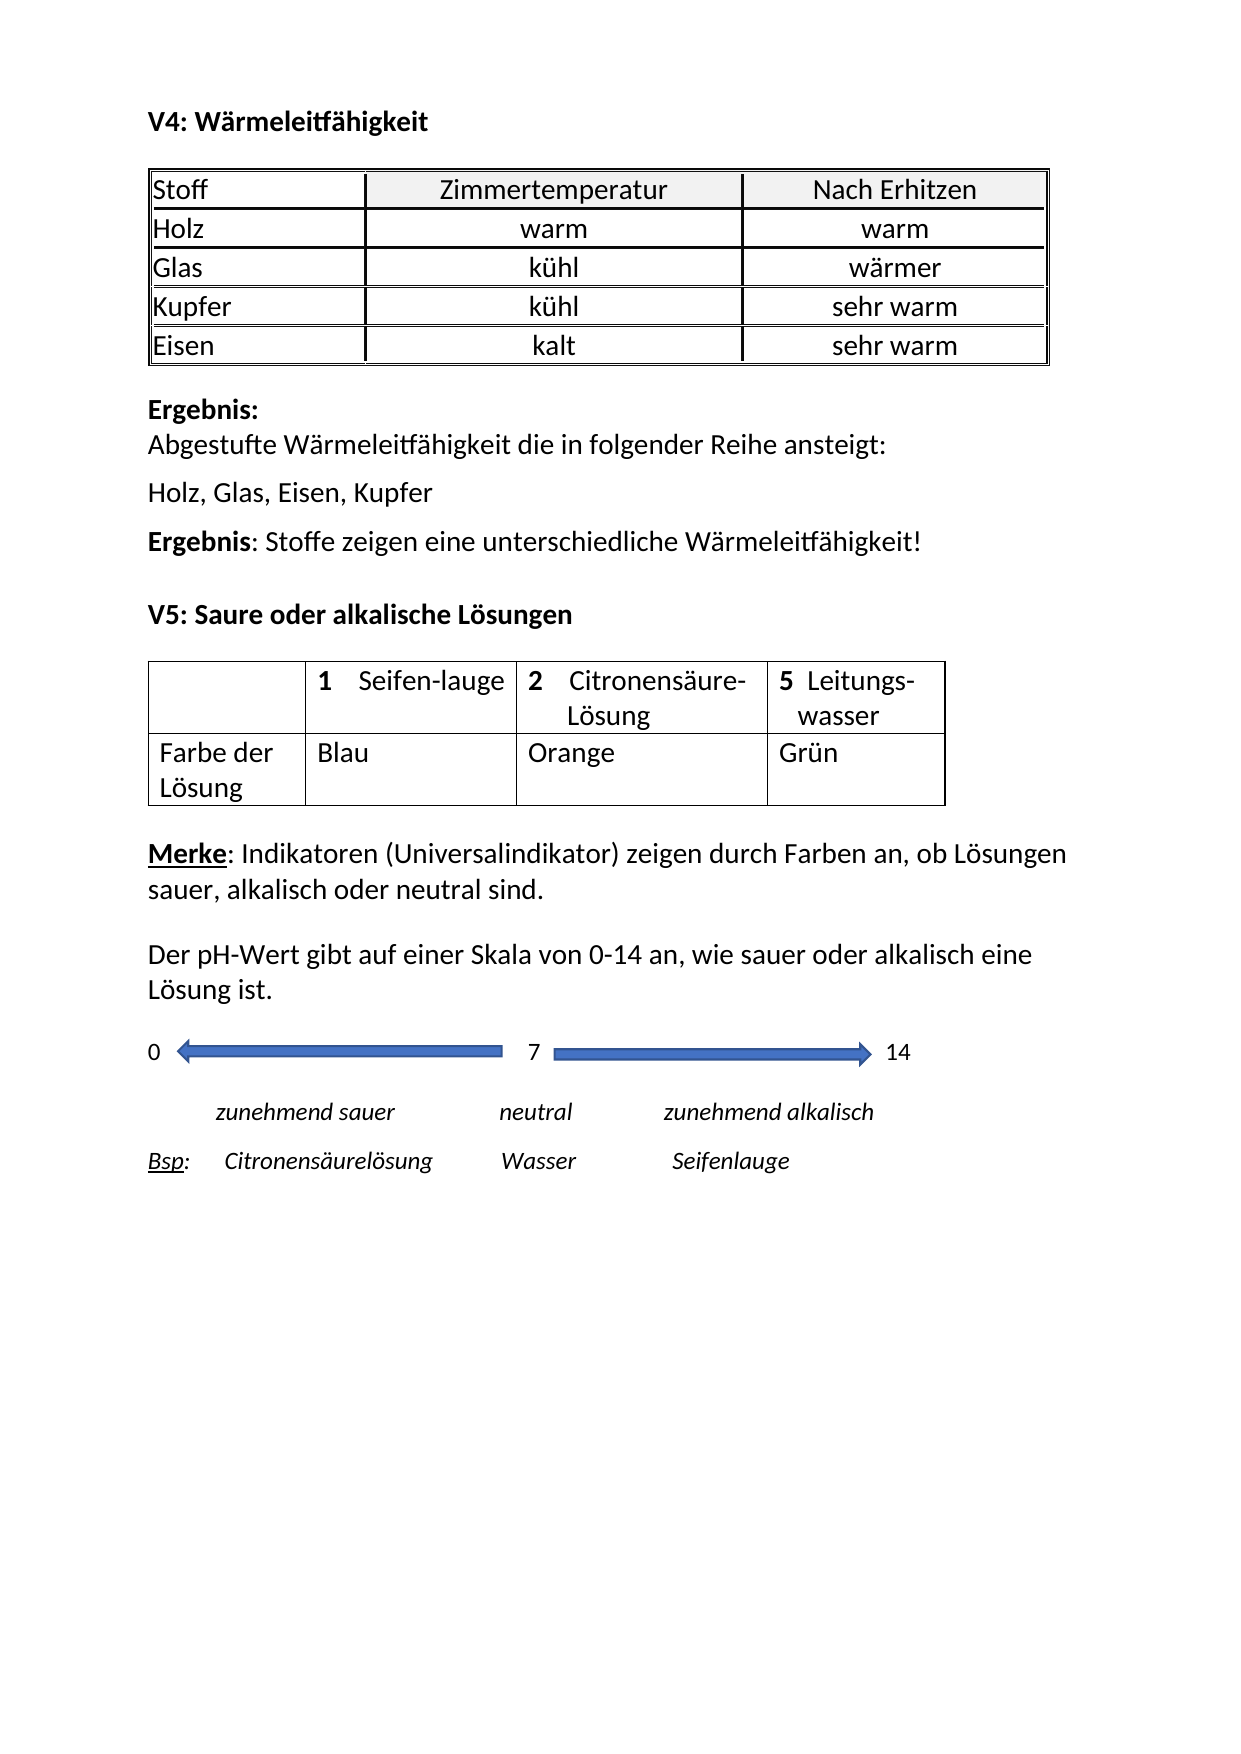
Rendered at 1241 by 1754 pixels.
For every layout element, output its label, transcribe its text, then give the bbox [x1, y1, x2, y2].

table_cell Glas [152, 246, 364, 285]
table_cell Holz [152, 207, 364, 246]
text zunehmend sauer neutral zunehmend alkalisch [148, 1096, 1093, 1126]
table_header 5 Leitungs-wasser [768, 662, 944, 733]
table_cell warm [367, 210, 741, 246]
table_header 2 Citronensäure-Lösung [517, 662, 767, 733]
text V4: Wärmeleitfähigkeit [148, 103, 1093, 139]
table_cell warm [744, 207, 1046, 246]
text V5: Saure oder alkalische Lösungen [148, 596, 1093, 631]
text Ergebnis: Stoffe zeigen eine unterschiedliche Wärmeleitfähigkeit! [148, 523, 1093, 558]
text 0 7 14 [148, 1036, 1093, 1067]
text Bsp: Citronensäurelösung Wasser Seifenlauge [148, 1145, 1093, 1176]
table_header Stoff [152, 172, 365, 207]
text Holz, Glas, Eisen, Kupfer [148, 474, 1093, 510]
text Der pH-Wert gibt auf einer Skala von 0-14 an, wie sauer oder alkalisch eine Lösung ist. [148, 936, 1093, 1007]
table_header Nach Erhitzen [742, 172, 1046, 207]
text Ergebnis: Abgestufte Wärmeleitfähigkeit die in folgender Reihe ansteigt: [148, 391, 1093, 462]
table_cell wärmer [744, 246, 1046, 285]
table_cell sehr warm [742, 285, 1048, 324]
table_cell Kupfer [150, 285, 365, 324]
text Merke: Indikatoren (Universalindikator) zeigen durch Farben an, ob Lösungen sauer, alkalisch oder neutral sind. [148, 835, 1093, 907]
table_cell kalt [365, 327, 742, 362]
table_cell Farbe der Lösung [149, 734, 305, 805]
table_cell kühl [367, 288, 741, 324]
table_cell Orange [517, 734, 767, 805]
table_header [149, 662, 305, 733]
table_cell sehr warm [742, 324, 1048, 362]
table_cell Blau [306, 734, 516, 805]
table_cell kühl [367, 249, 741, 285]
table_header 1 Seifen-lauge [306, 662, 516, 733]
table_header Zimmertemperatur [365, 172, 742, 207]
table_cell Eisen [150, 324, 365, 362]
table_cell Grün [768, 734, 944, 805]
